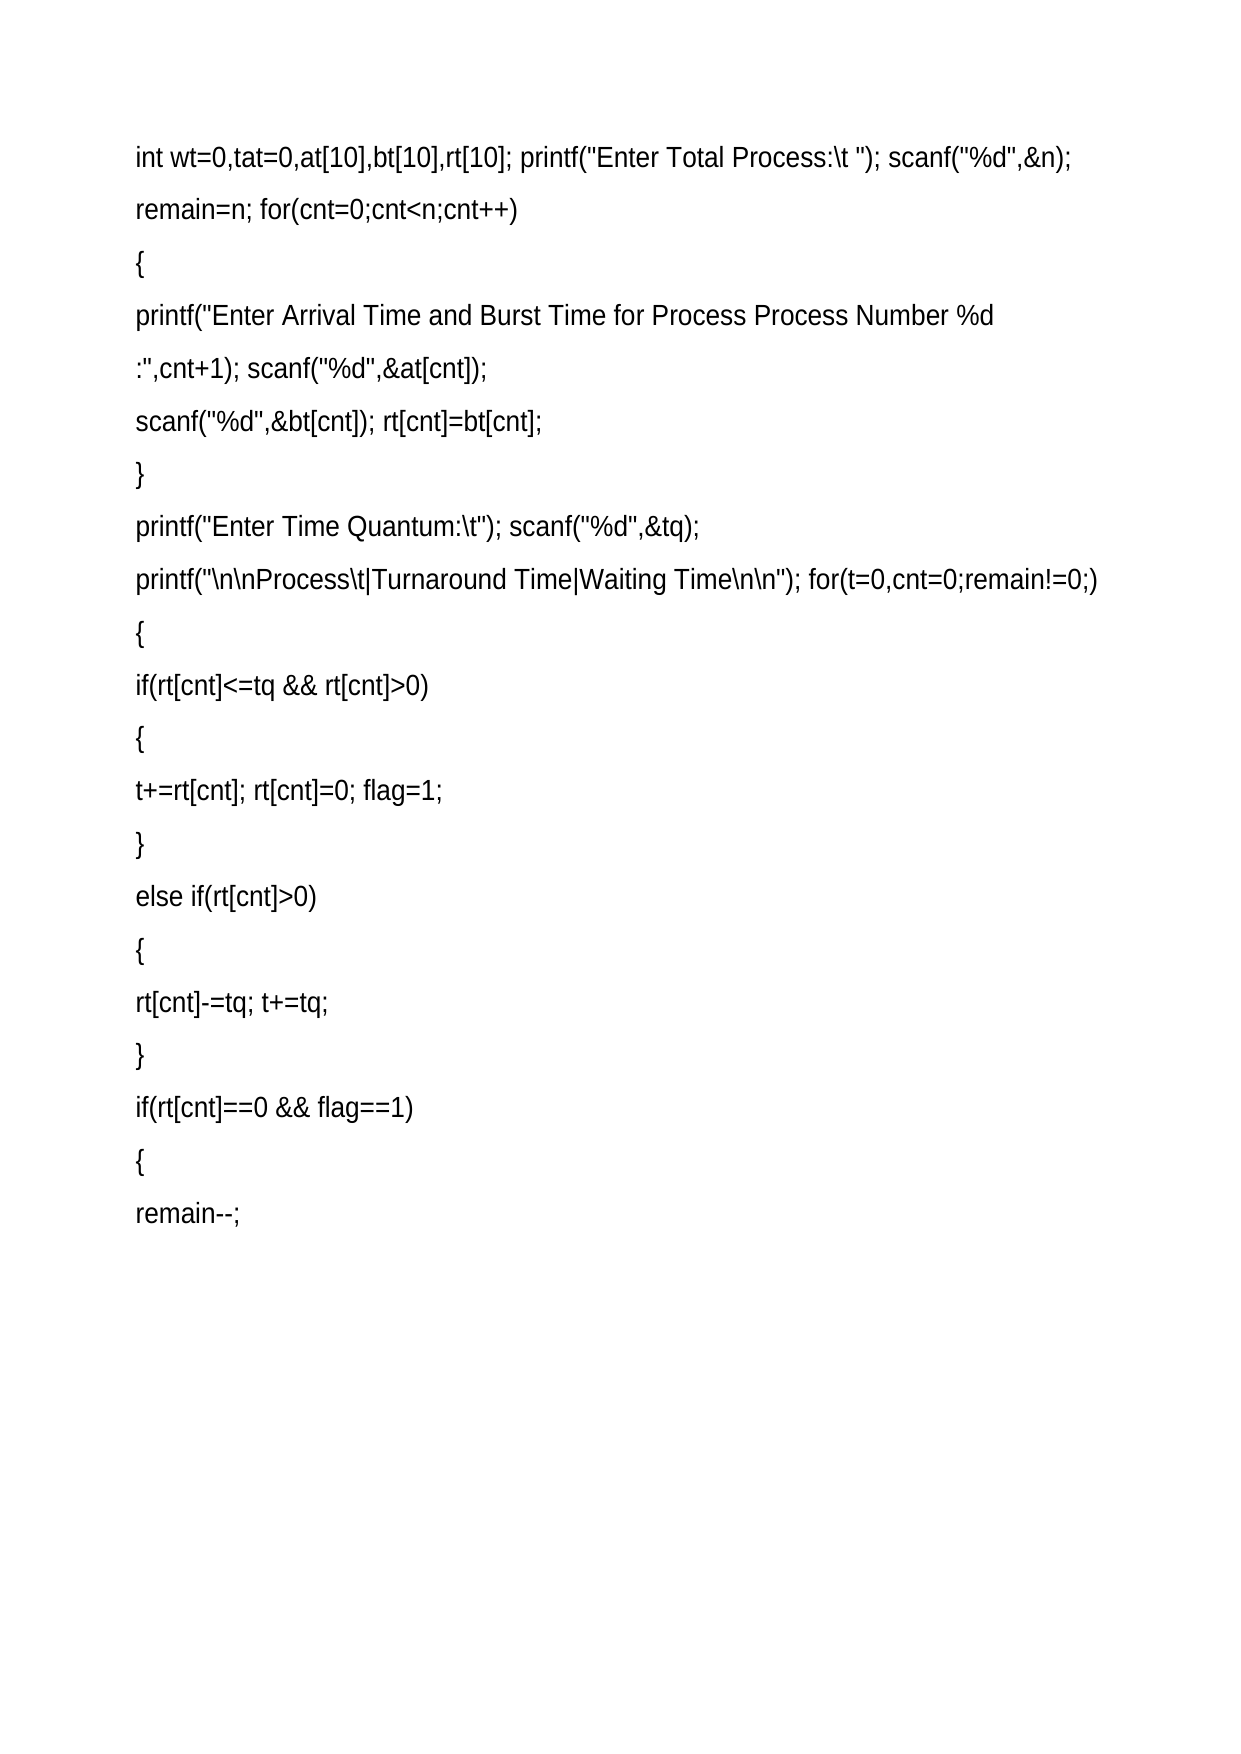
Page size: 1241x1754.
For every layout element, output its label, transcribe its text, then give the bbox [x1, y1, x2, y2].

text { [135, 615, 1105, 648]
text remain--; [135, 1196, 1105, 1229]
text remain=n; for(cnt=0;cnt<n;cnt++) [135, 192, 1105, 226]
text int wt=0,tat=0,at[10],bt[10],rt[10]; printf("Enter Total Process:\t "); scanf("%d",&n); [135, 139, 1105, 173]
text } [135, 1037, 1105, 1071]
text if(rt[cnt]<=tq && rt[cnt]>0) [135, 668, 1105, 701]
text t+=rt[cnt]; rt[cnt]=0; flag=1; [135, 773, 1105, 807]
text { [135, 1143, 1105, 1177]
text printf("\n\nProcess\t|Turnaround Time|Waiting Time\n\n"); for(t=0,cnt=0;remain!=0;) [135, 562, 1105, 596]
text if(rt[cnt]==0 && flag==1) [135, 1090, 1105, 1124]
text { [135, 245, 1105, 279]
text :",cnt+1); scanf("%d",&at[cnt]); [135, 351, 1105, 384]
text } [135, 456, 1105, 490]
text rt[cnt]-=tq; t+=tq; [135, 984, 1105, 1018]
text else if(rt[cnt]>0) [135, 879, 1105, 912]
text scanf("%d",&bt[cnt]); rt[cnt]=bt[cnt]; [135, 404, 1105, 437]
text { [135, 932, 1105, 965]
text } [135, 826, 1105, 860]
text printf("Enter Time Quantum:\t"); scanf("%d",&tq); [135, 509, 1105, 543]
text { [135, 721, 1105, 754]
text printf("Enter Arrival Time and Burst Time for Process Process Number %d [135, 298, 1105, 332]
